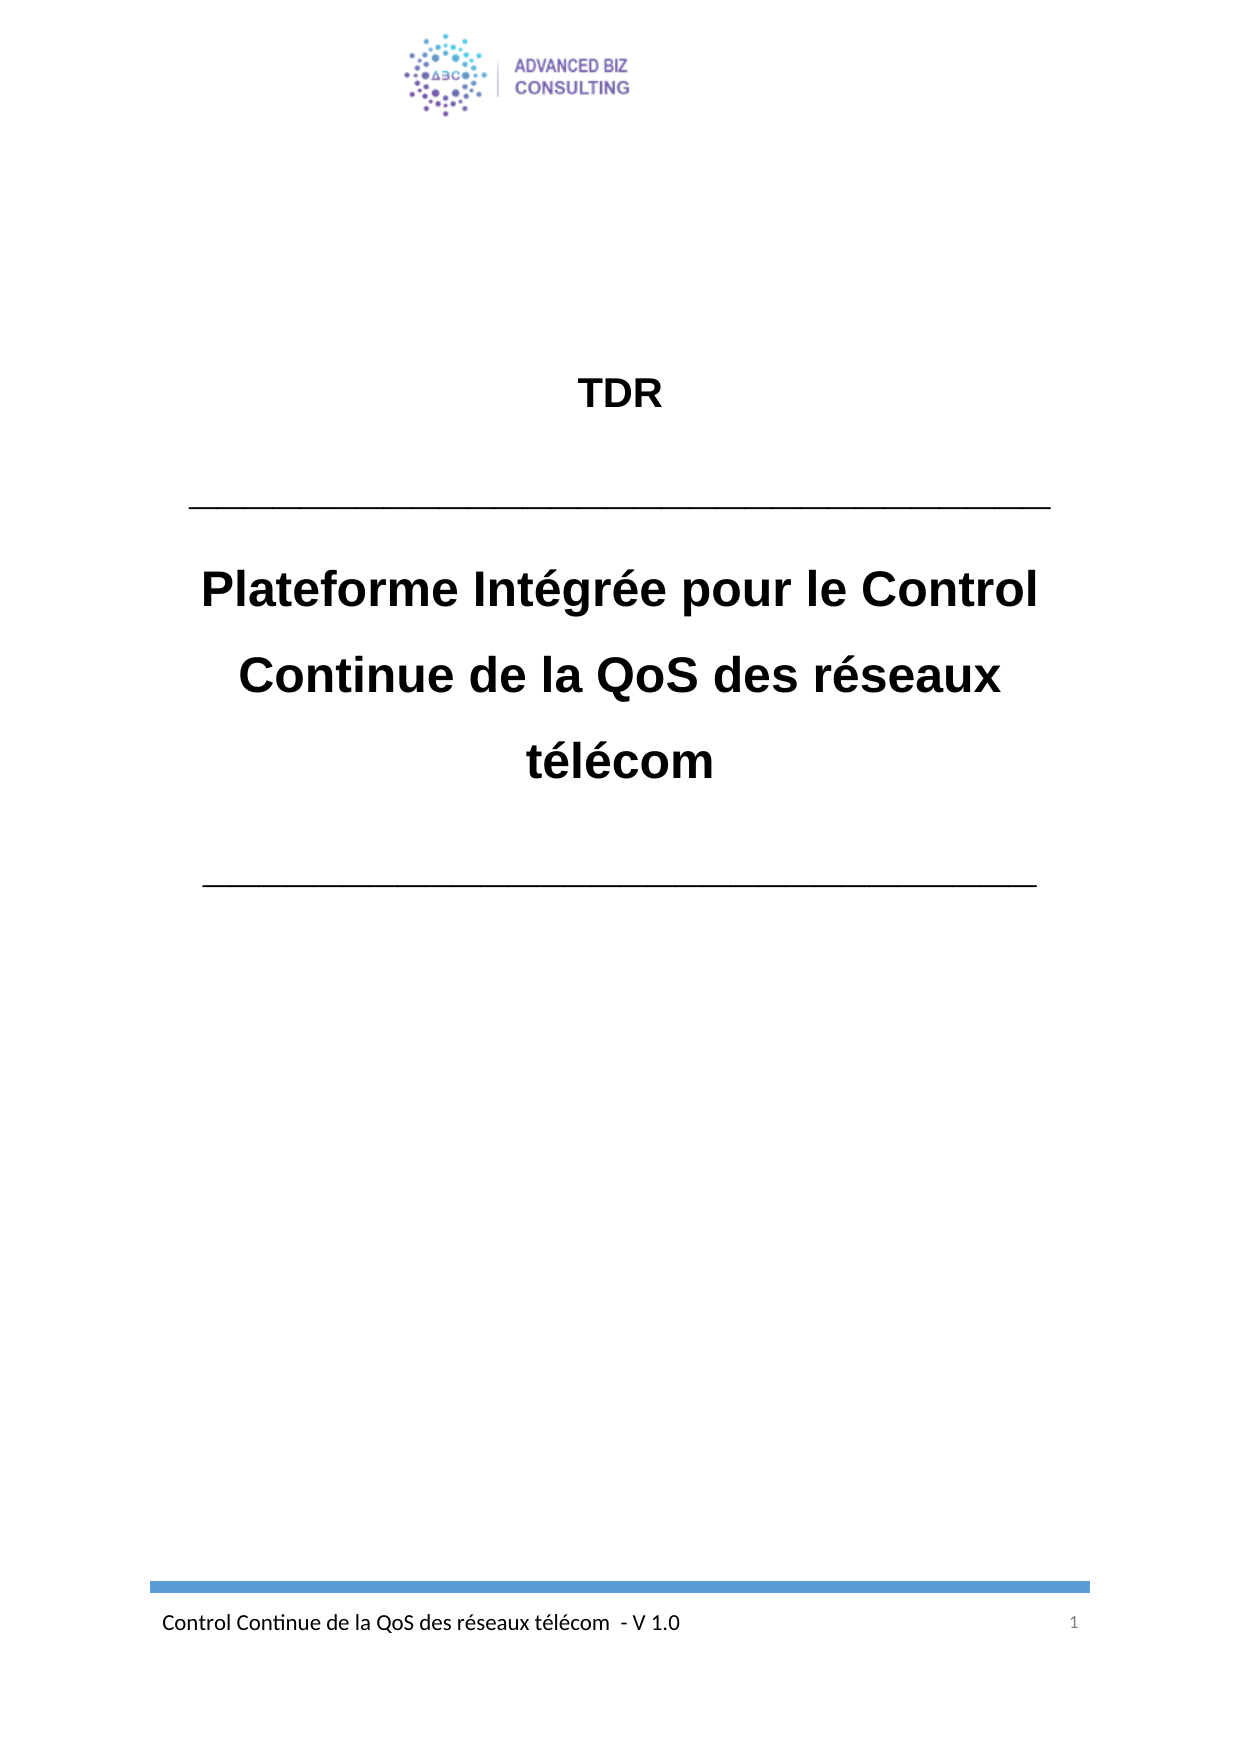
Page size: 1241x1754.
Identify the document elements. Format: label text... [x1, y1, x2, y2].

text Plateforme Intégrée pour le Control Continue de la QoS des réseaux télécom [150, 559, 1090, 789]
text _______________________________ [150, 456, 1090, 514]
text ______________________________ [150, 835, 1090, 892]
text TDR [150, 368, 1090, 416]
picture [397, 22, 644, 124]
